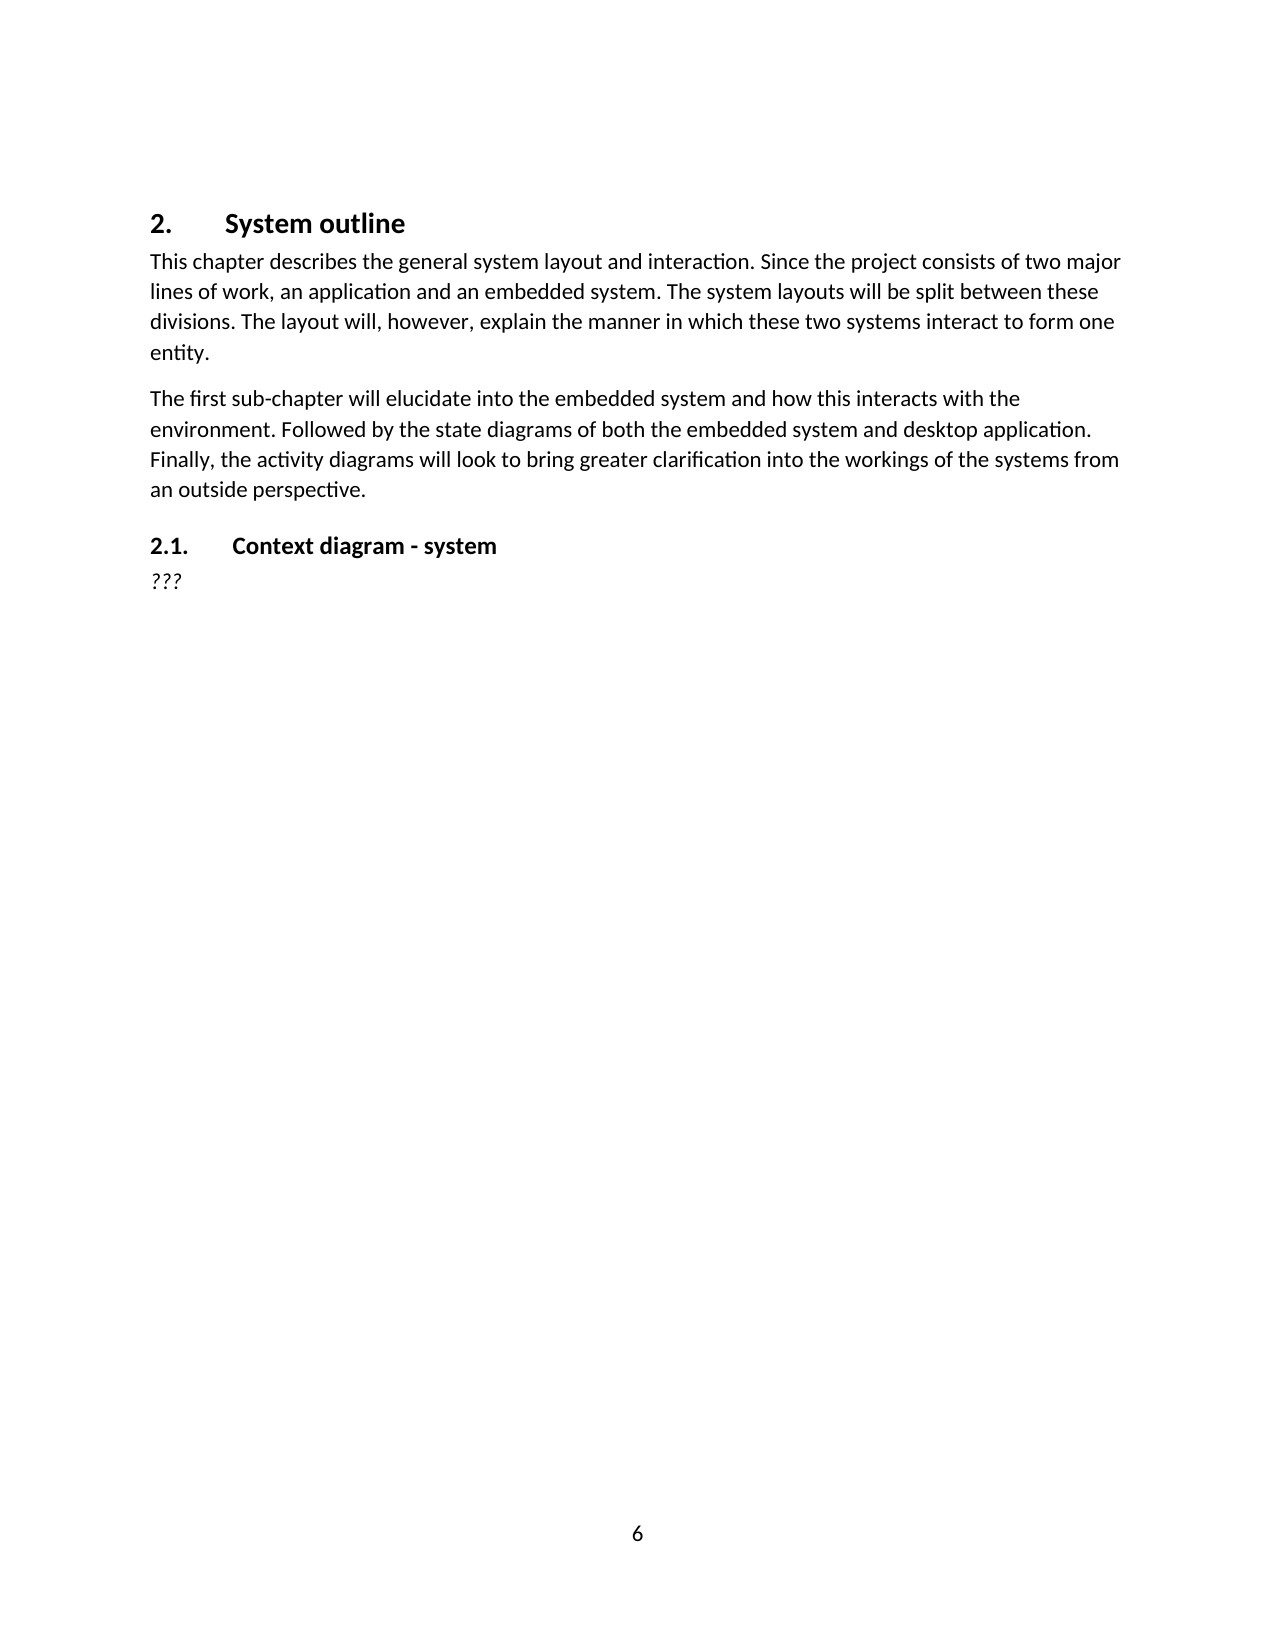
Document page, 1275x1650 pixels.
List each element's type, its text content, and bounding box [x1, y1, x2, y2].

text The first sub-chapter will elucidate into the embedded system and how this interacts with the environment. Followed by the state diagrams of both the embedded system and desktop application. Finally, the activity diagrams will look to bring greater clarification into the workings of the systems from an outside perspective. [150, 384, 1125, 503]
text This chapter describes the general system layout and interaction. Since the project consists of two major lines of work, an application and an embedded system. The system layouts will be split between these divisions. The layout will, however, explain the manner in which these two systems interact to form one entity. [150, 247, 1125, 366]
subtitle System outline [150, 205, 1125, 241]
text ??? [150, 567, 1125, 595]
subtitle Context diagram - system [150, 530, 1125, 561]
